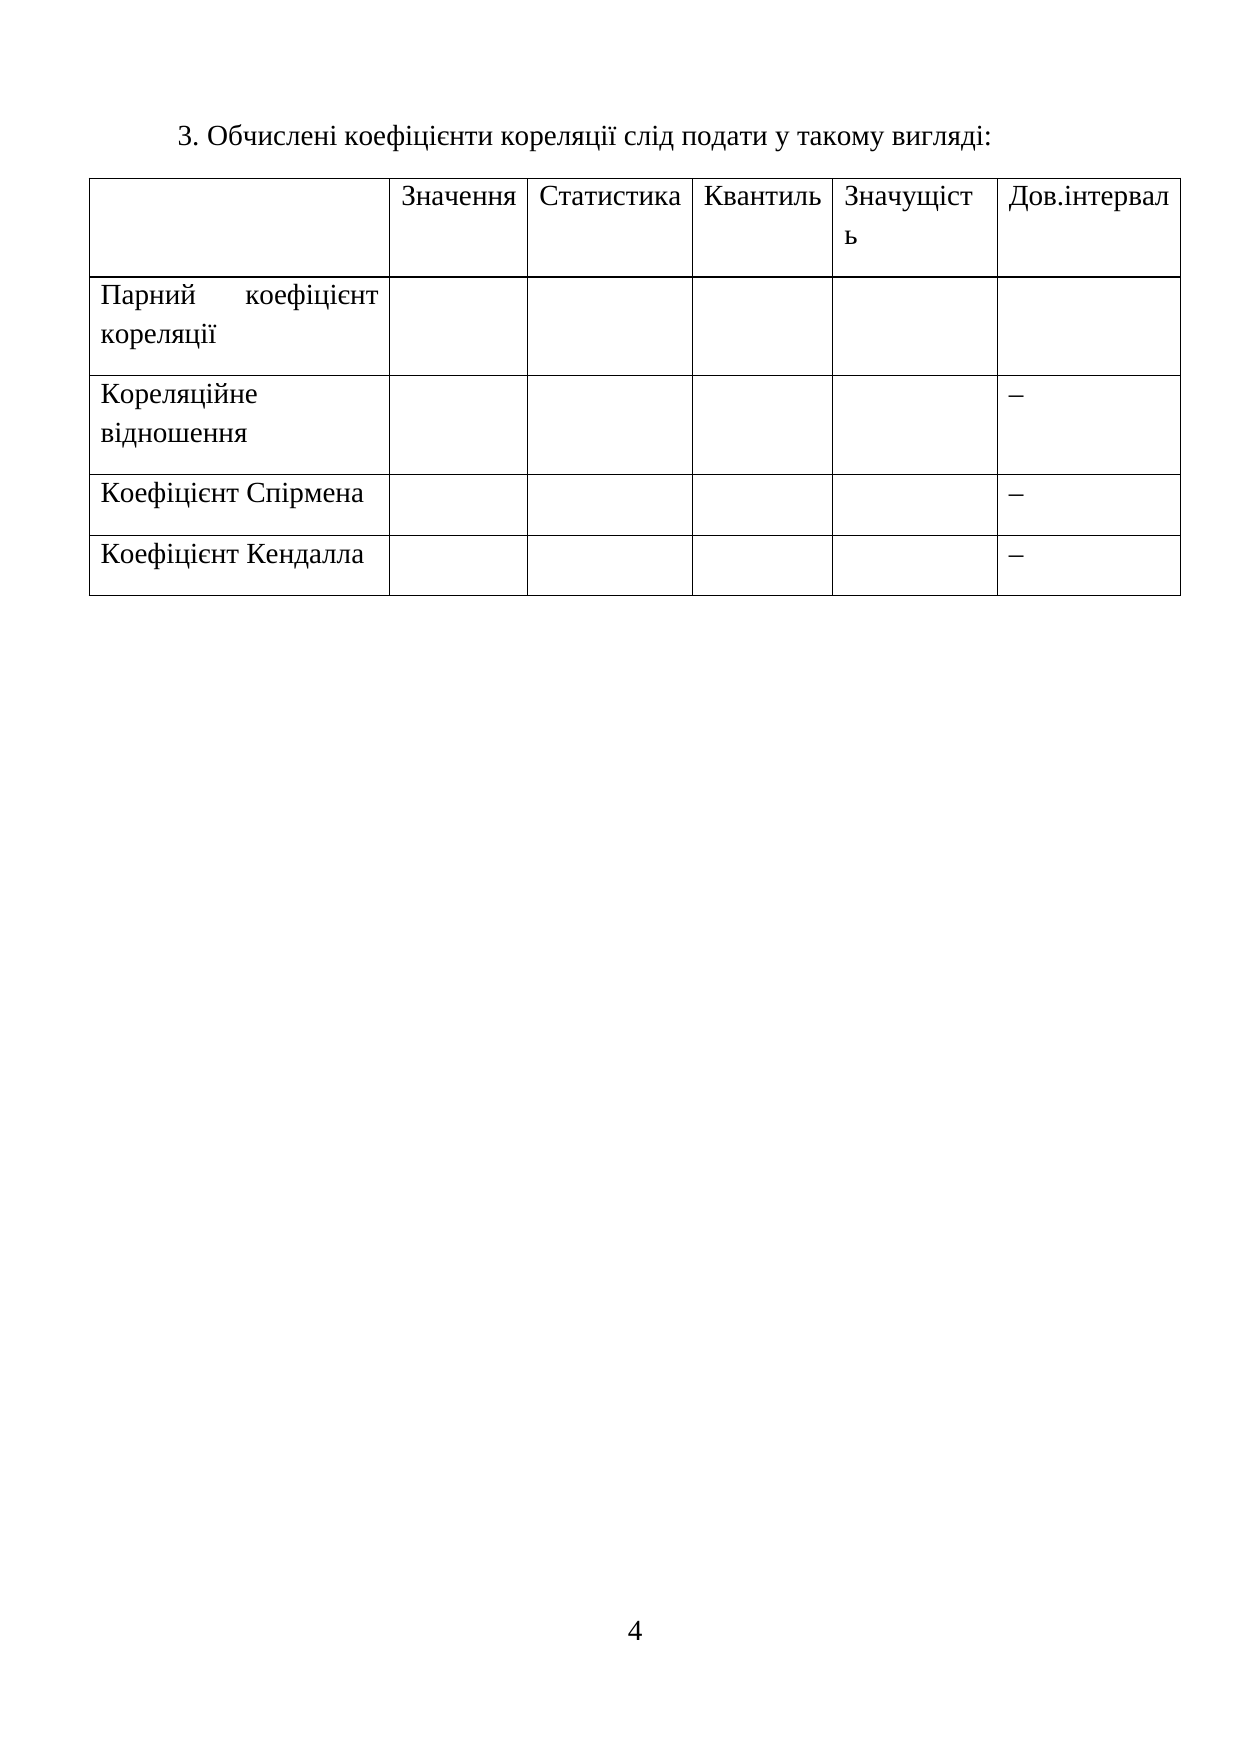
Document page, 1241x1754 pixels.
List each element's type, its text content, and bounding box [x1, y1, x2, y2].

table_cell – [998, 475, 1180, 535]
table_cell [390, 376, 527, 474]
table_header Значення [390, 179, 527, 276]
table_cell [998, 278, 1180, 375]
table_header Квантиль [693, 179, 832, 276]
table_cell – [998, 376, 1180, 474]
table_header [90, 179, 389, 276]
table_cell [693, 536, 832, 595]
table_cell [833, 278, 997, 375]
table_cell Парний коефіцієнт кореляції [90, 278, 389, 375]
table_header Дов.інтервал [998, 179, 1180, 276]
table_cell [390, 278, 527, 375]
table_header Значущість [833, 179, 997, 276]
table_cell [693, 475, 832, 535]
table_cell [528, 376, 692, 474]
table_cell – [998, 536, 1180, 595]
table_cell [833, 376, 997, 474]
table_cell [693, 376, 832, 474]
table_cell Коефіцієнт Спірмена [90, 475, 389, 535]
table_cell [528, 536, 692, 595]
list Обчислені коефіцієнти кореляції слід подати у такому вигляді: [103, 118, 1181, 152]
table_cell [833, 536, 997, 595]
table_cell Коефіцієнт Кендалла [90, 536, 389, 595]
table_cell [528, 475, 692, 535]
table_cell Кореляційне відношення [90, 376, 389, 474]
table_cell [693, 278, 832, 375]
table_cell [390, 536, 527, 595]
table_cell [528, 278, 692, 375]
table_header Статистика [528, 179, 692, 276]
table_cell [833, 475, 997, 535]
table_cell [390, 475, 527, 535]
